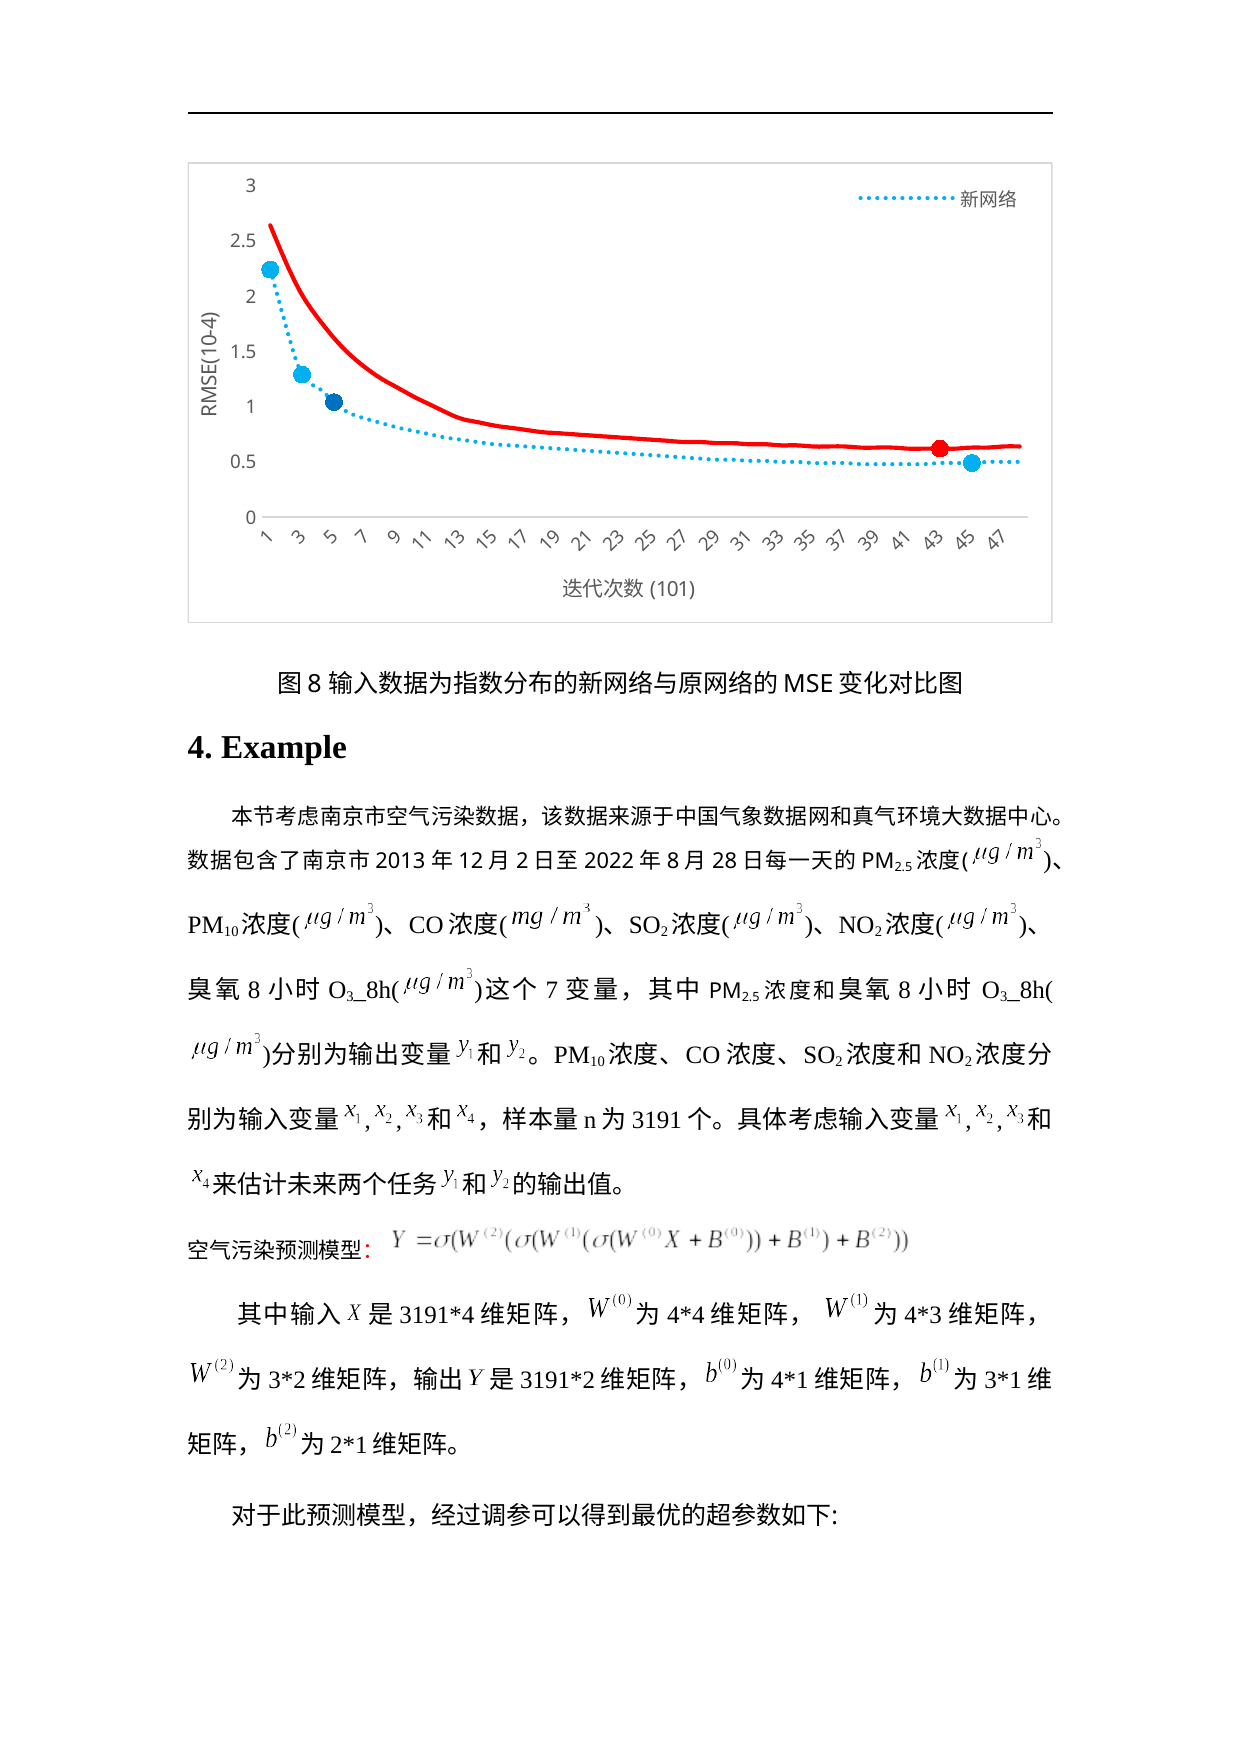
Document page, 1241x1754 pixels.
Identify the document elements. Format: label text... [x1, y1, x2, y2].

text 本节考虑南京市空气污染数据，该数据来源于中国气象数据网和真气环境大数据中心。数据包含了南京市2013年12月2日至2022年8月28日每一天的PM2.5浓度()、PM10浓度()、CO浓度()、SO2浓度()、NO2浓度()、臭氧8小时O3_8h()这个7变量，其中PM2.5浓度和臭氧8小时 O3_8h()分别为输出变量和。PM10浓度、CO浓度、SO2浓度和NO2浓度分别为输入变量,,和，样本量n为3191个。具体考虑输入变量,,和来估计未来两个任务和的输出值。 [187, 799, 1053, 1221]
text 空气污染预测模型： [187, 1221, 1053, 1286]
text 图8 输入数据为指数分布的新网络与原网络的MSE变化对比图 [187, 649, 1053, 714]
text 其中输入是3191*4维矩阵，为4*4维矩阵， 为4*3维矩阵，为3*2维矩阵，输出是3191*2维矩阵，为4*1维矩阵，为3*1维矩阵，为2*1维矩阵。 [187, 1286, 1053, 1481]
subtitle 4. Example [187, 714, 1053, 779]
text 对于此预测模型，经过调参可以得到最优的超参数如下: [187, 1481, 1053, 1546]
